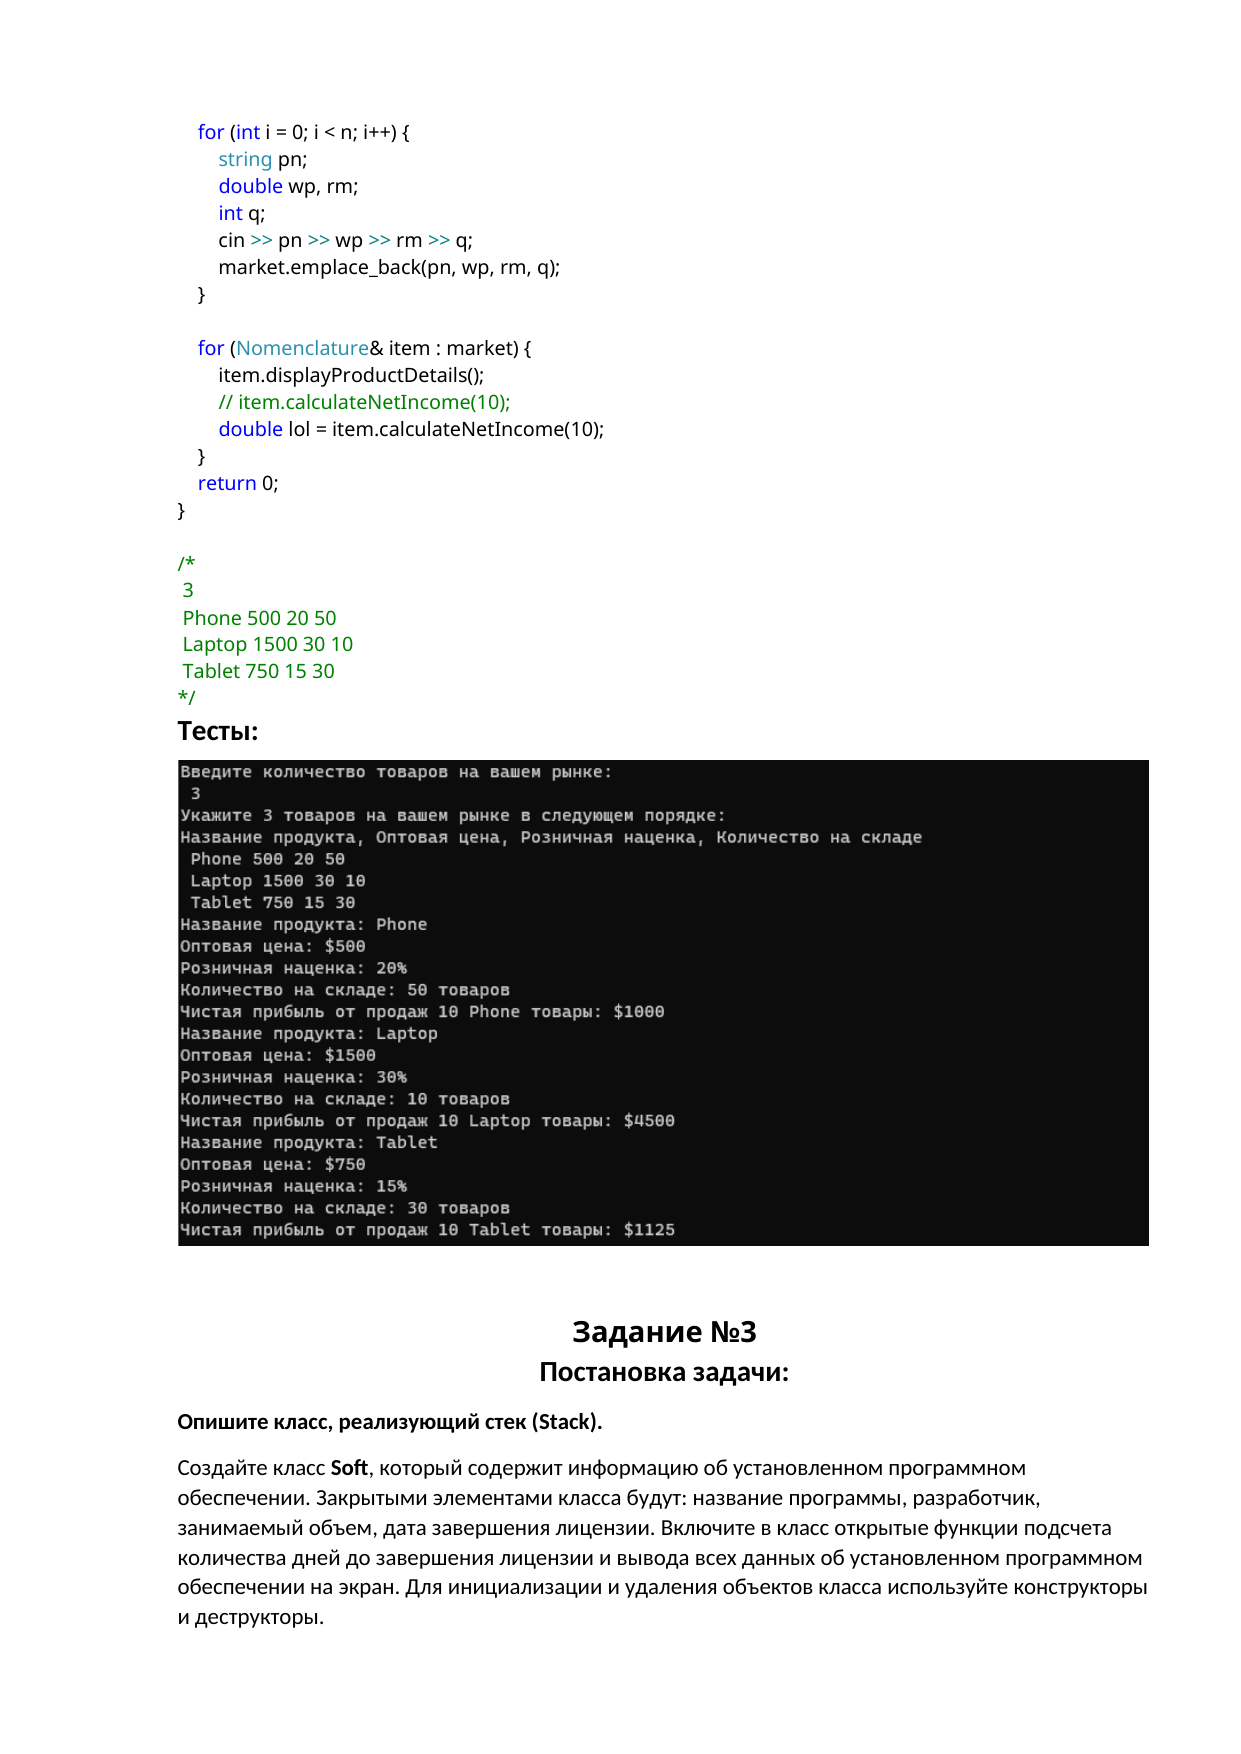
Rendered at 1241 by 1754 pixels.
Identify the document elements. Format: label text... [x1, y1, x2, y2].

text /* [177, 550, 1152, 577]
text } [177, 496, 1152, 523]
picture [177, 760, 1148, 1245]
text double lol = item.calculateNetIncome(10); [177, 415, 1152, 442]
text */ [177, 685, 1152, 712]
text 3 [177, 577, 1152, 604]
text Тесты: [177, 712, 1152, 747]
text Создайте класс Soft, который содержит информацию об установленном программном обеспечении. Закрытыми элементами класса будут: название программы, разработчик, занимаемый объем, дата завершения лицензии. Включите в класс открытые функции подсчета количества дней до завершения лицензии и вывода всех данных об установленном программном обеспечении на экран. Для инициализации и удаления объектов класса используйте конструкторы и деструкторы. [177, 1453, 1152, 1630]
text Опишите класс, реализующий стек (Stack). [177, 1407, 1152, 1435]
text Tablet 750 15 30 [177, 658, 1152, 685]
text } [177, 280, 1152, 307]
text return 0; [177, 469, 1152, 496]
text for (int i = 0; i < n; i++) { [177, 118, 1152, 145]
text } [177, 442, 1152, 469]
text // item.calculateNetIncome(10); [177, 388, 1152, 415]
text Постановка задачи: [177, 1353, 1152, 1388]
text for (Nomenclature& item : market) { [177, 334, 1152, 361]
text market.emplace_back(pn, wp, rm, q); [177, 253, 1152, 280]
text item.displayProductDetails(); [177, 361, 1152, 388]
text double wp, rm; [177, 172, 1152, 199]
text int q; [177, 199, 1152, 226]
text cin >> pn >> wp >> rm >> q; [177, 226, 1152, 253]
text string pn; [177, 145, 1152, 172]
text Phone 500 20 50 [177, 604, 1152, 631]
text Laptop 1500 30 10 [177, 631, 1152, 658]
